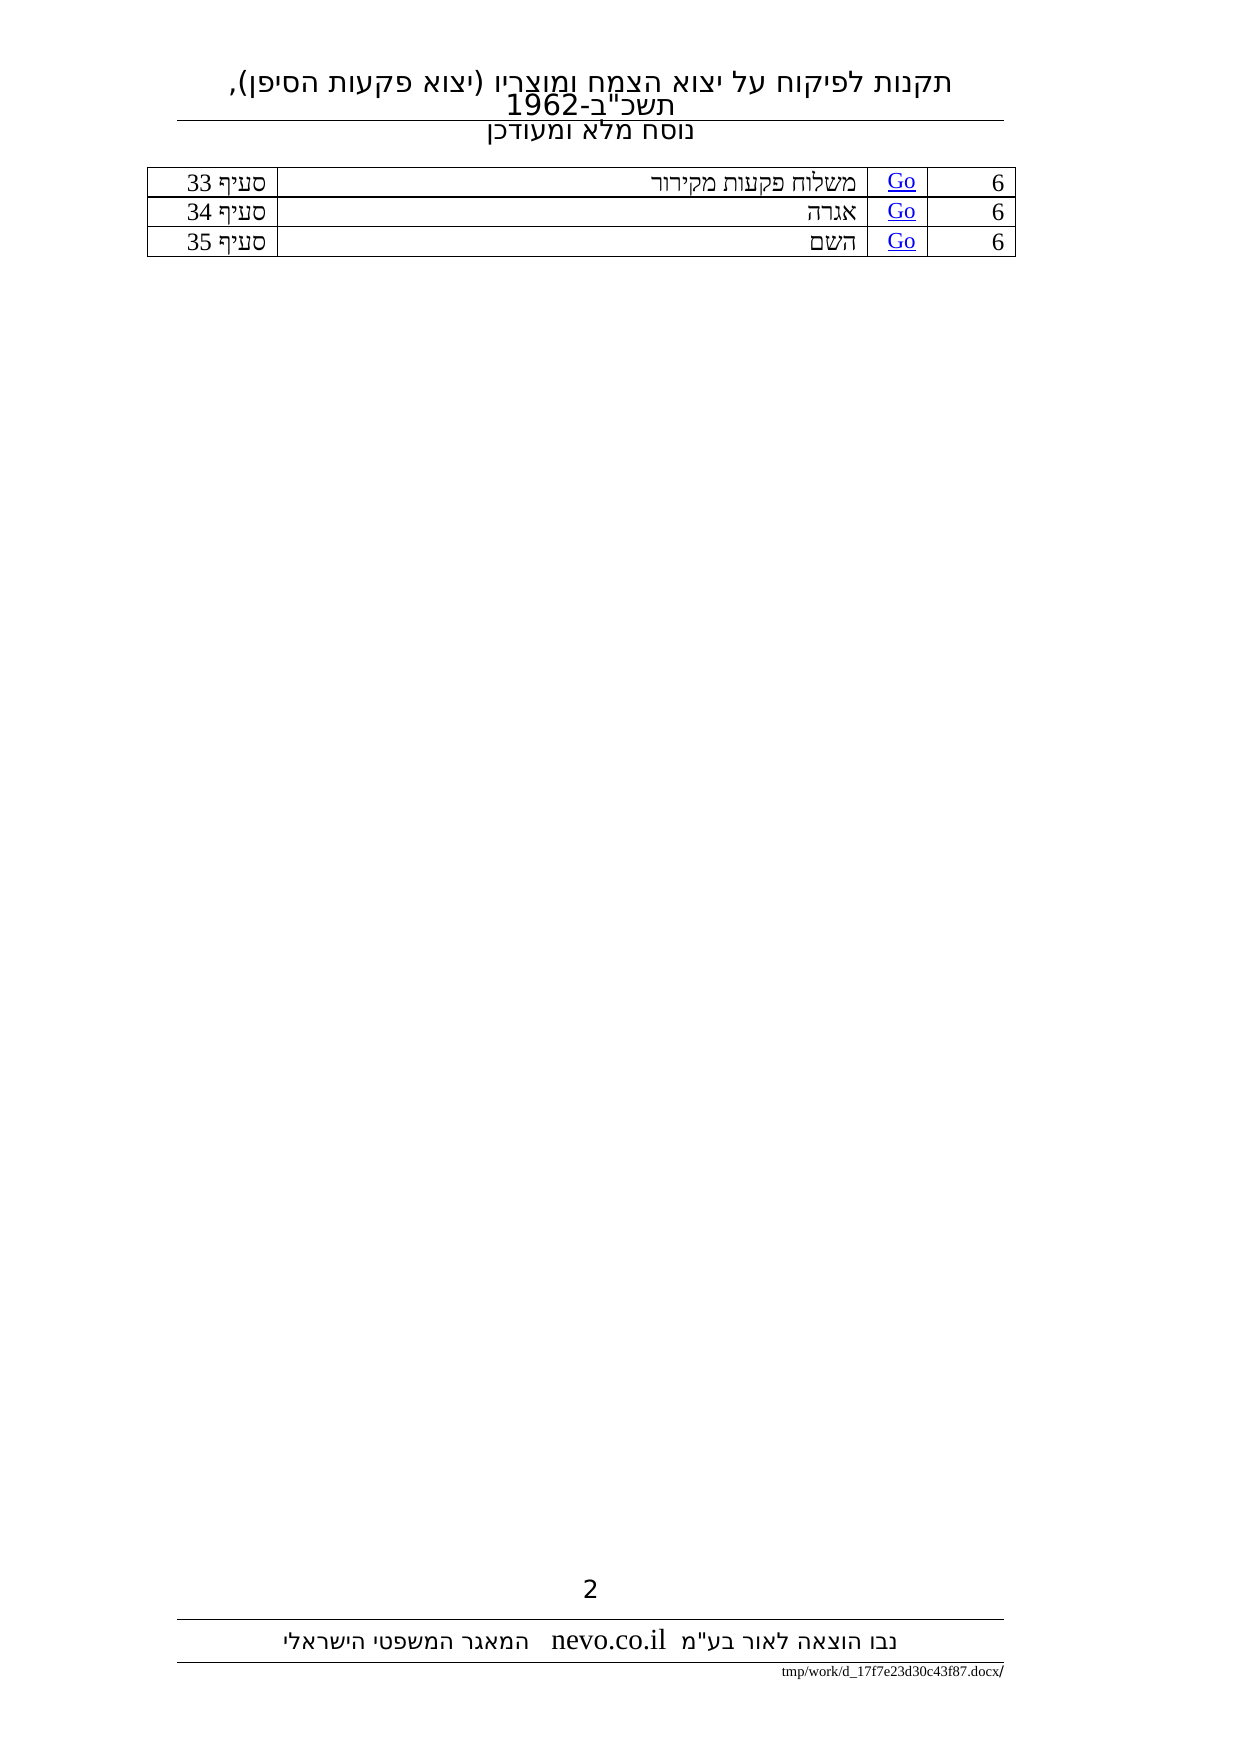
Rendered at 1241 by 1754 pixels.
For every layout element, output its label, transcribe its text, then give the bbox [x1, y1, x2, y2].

table_cell Go [868, 198, 927, 226]
table_cell 4 [928, 227, 1015, 256]
table_cell סעיף 33 [148, 168, 277, 196]
table_cell Go [868, 168, 927, 196]
table_cell השם [278, 227, 867, 256]
table_cell 4 [928, 168, 1015, 196]
table_cell 4 [928, 198, 1015, 226]
table_cell משלוח פקעות מקירור [278, 168, 867, 196]
table_cell Go [868, 227, 927, 256]
table_cell אגרה [278, 198, 867, 226]
table_cell סעיף 34 [148, 198, 277, 226]
table_cell סעיף 35 [148, 227, 277, 256]
